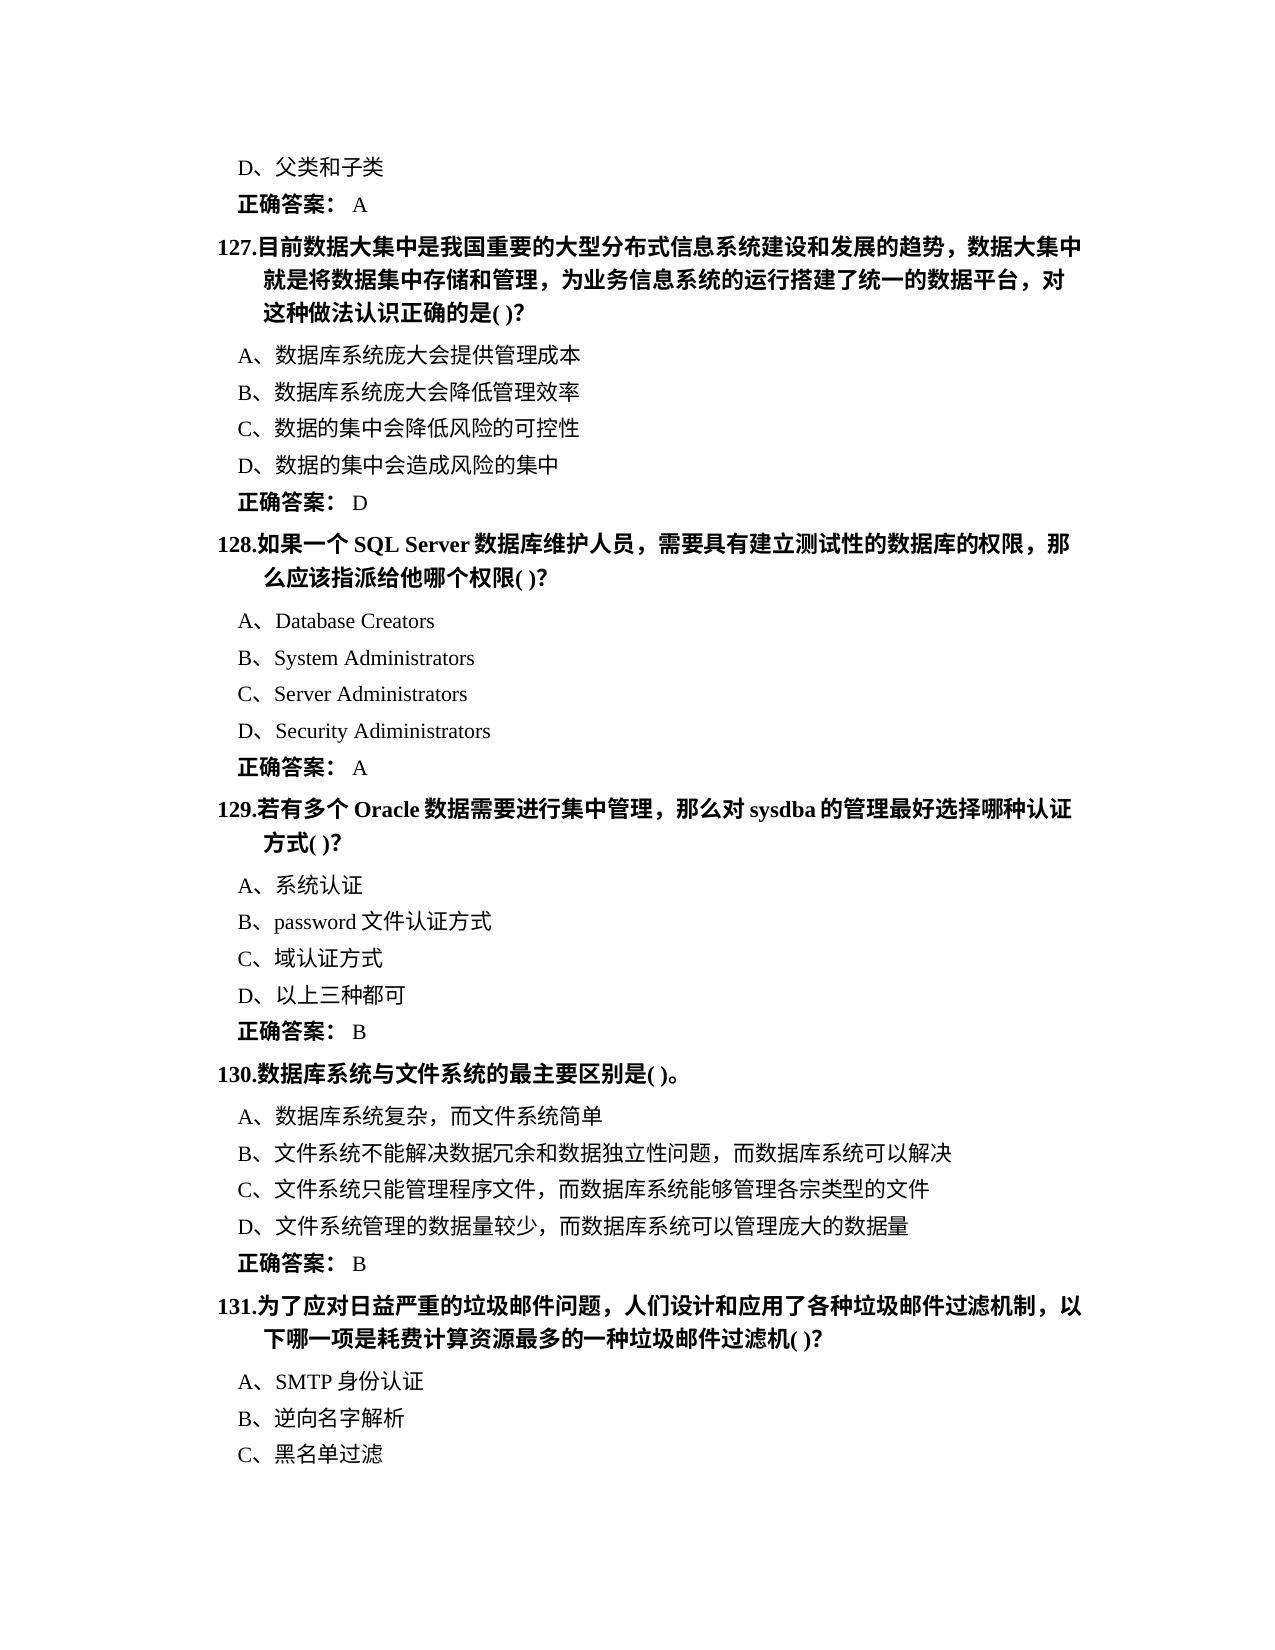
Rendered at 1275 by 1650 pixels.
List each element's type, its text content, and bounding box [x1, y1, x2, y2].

text A、数据库系统复杂，而文件系统简单 [237, 1099, 1087, 1131]
text B、逆向名字解析 [237, 1401, 1087, 1432]
text B、文件系统不能解决数据冗余和数据独立性问题，而数据库系统可以解决 [237, 1136, 1087, 1167]
text 正确答案： B [237, 1246, 1087, 1277]
text 正确答案： D [237, 485, 1087, 516]
text A、SMTP身份认证 [237, 1364, 1087, 1396]
text C、Server Administrators [237, 676, 1087, 708]
text C、域认证方式 [237, 941, 1087, 973]
text C、文件系统只能管理程序文件，而数据库系统能够管理各宗类型的文件 [237, 1172, 1087, 1204]
subtitle 131.为了应对日益严重的垃圾邮件问题，人们设计和应用了各种垃圾邮件过滤机制，以下哪一项是耗费计算资源最多的一种垃圾邮件过滤机( )？ [217, 1287, 1087, 1354]
text C、黑名单过滤 [237, 1437, 1087, 1469]
text A、Database Creators [237, 603, 1087, 634]
text B、数据库系统庞大会降低管理效率 [237, 375, 1087, 406]
text 正确答案： B [237, 1014, 1087, 1046]
text C、数据的集中会降低风险的可控性 [237, 411, 1087, 443]
text B、System Administrators [237, 639, 1087, 671]
text B、password文件认证方式 [237, 904, 1087, 936]
text D、父类和子类 [237, 150, 1087, 182]
text A、数据库系统庞大会提供管理成本 [237, 338, 1087, 370]
text D、Security Adiministrators [237, 713, 1087, 744]
subtitle 130.数据库系统与文件系统的最主要区别是( )。 [217, 1056, 1087, 1089]
text D、数据的集中会造成风险的集中 [237, 448, 1087, 480]
subtitle 129.若有多个Oracle数据需要进行集中管理，那么对sysdba的管理最好选择哪种认证方式( )？ [217, 791, 1087, 858]
text 正确答案： A [237, 187, 1087, 218]
subtitle 128.如果一个SQL Server数据库维护人员，需要具有建立测试性的数据库的权限，那么应该指派给他哪个权限( )？ [217, 526, 1087, 593]
text D、文件系统管理的数据量较少，而数据库系统可以管理庞大的数据量 [237, 1209, 1087, 1241]
subtitle 127.目前数据大集中是我国重要的大型分布式信息系统建设和发展的趋势，数据大集中就是将数据集中存储和管理，为业务信息系统的运行搭建了统一的数据平台，对这种做法认识正确的是( )？ [217, 228, 1087, 328]
text 正确答案： A [237, 749, 1087, 781]
text A、系统认证 [237, 868, 1087, 899]
text D、以上三种都可 [237, 978, 1087, 1009]
